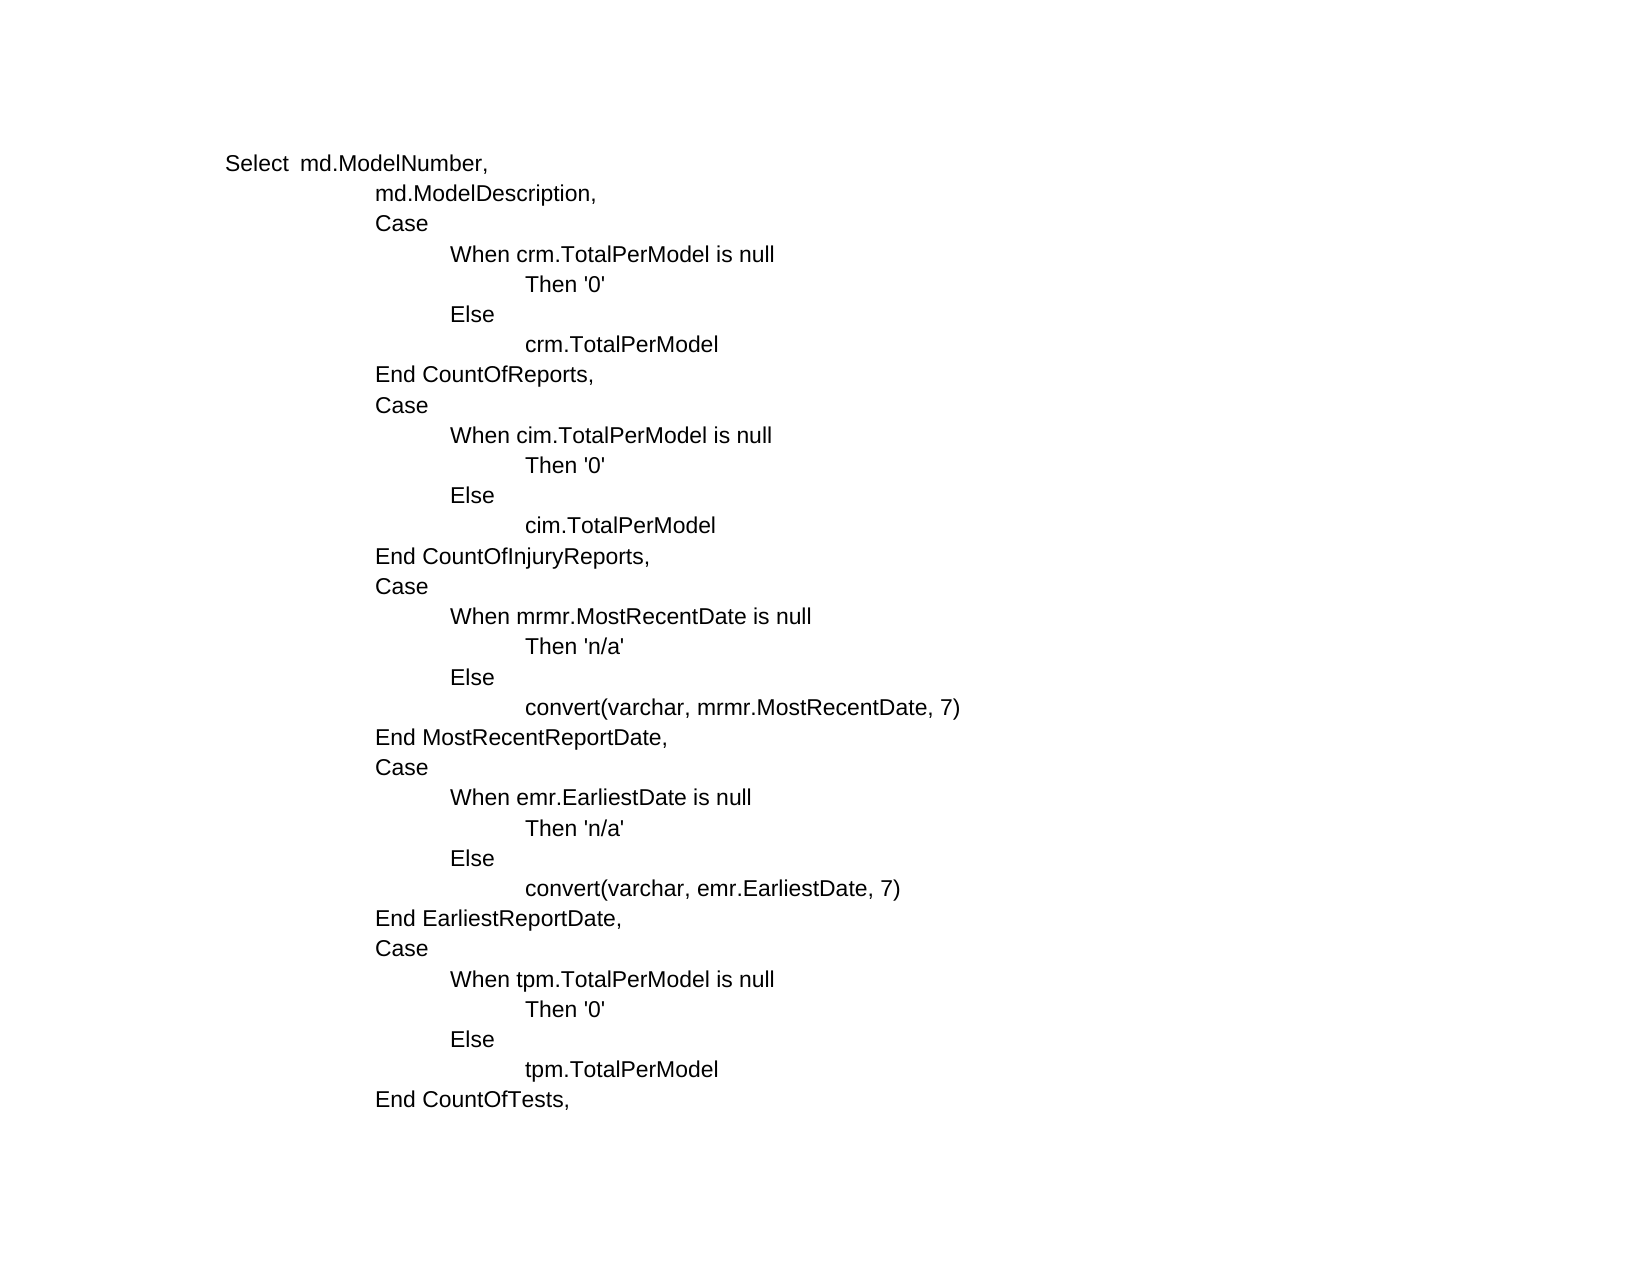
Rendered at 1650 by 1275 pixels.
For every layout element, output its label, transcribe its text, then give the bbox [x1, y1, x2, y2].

text Case [225, 754, 1500, 781]
text tpm.TotalPerModel [225, 1056, 1500, 1083]
text End CountOfInjuryReports, [225, 543, 1500, 569]
text When cim.TotalPerModel is null [225, 422, 1500, 448]
text md.ModelDescription, [225, 180, 1500, 207]
text Case [225, 392, 1500, 418]
text When tpm.TotalPerModel is null [225, 966, 1500, 992]
text cim.TotalPerModel [225, 512, 1500, 539]
text When emr.EarliestDate is null [225, 784, 1500, 811]
text Then 'n/a' [225, 814, 1500, 841]
text Then '0' [225, 271, 1500, 297]
text Then '0' [225, 996, 1500, 1022]
text Case [225, 210, 1500, 237]
text Case [225, 573, 1500, 599]
text End CountOfReports, [225, 361, 1500, 388]
text Else [225, 845, 1500, 871]
text When mrmr.MostRecentDate is null [225, 603, 1500, 629]
text crm.TotalPerModel [225, 331, 1500, 358]
text End CountOfTests, [225, 1086, 1500, 1113]
text Case [225, 935, 1500, 962]
text Then 'n/a' [225, 633, 1500, 660]
text Else [225, 482, 1500, 509]
text When crm.TotalPerModel is null [225, 241, 1500, 267]
text End MostRecentReportDate, [225, 724, 1500, 750]
text End EarliestReportDate, [225, 905, 1500, 932]
text Select md.ModelNumber, [225, 150, 1500, 176]
text Else [225, 1026, 1500, 1052]
text convert(varchar, emr.EarliestDate, 7) [225, 875, 1500, 901]
text Else [225, 301, 1500, 327]
text convert(varchar, mrmr.MostRecentDate, 7) [225, 694, 1500, 720]
text Else [225, 663, 1500, 690]
text Then '0' [225, 452, 1500, 478]
